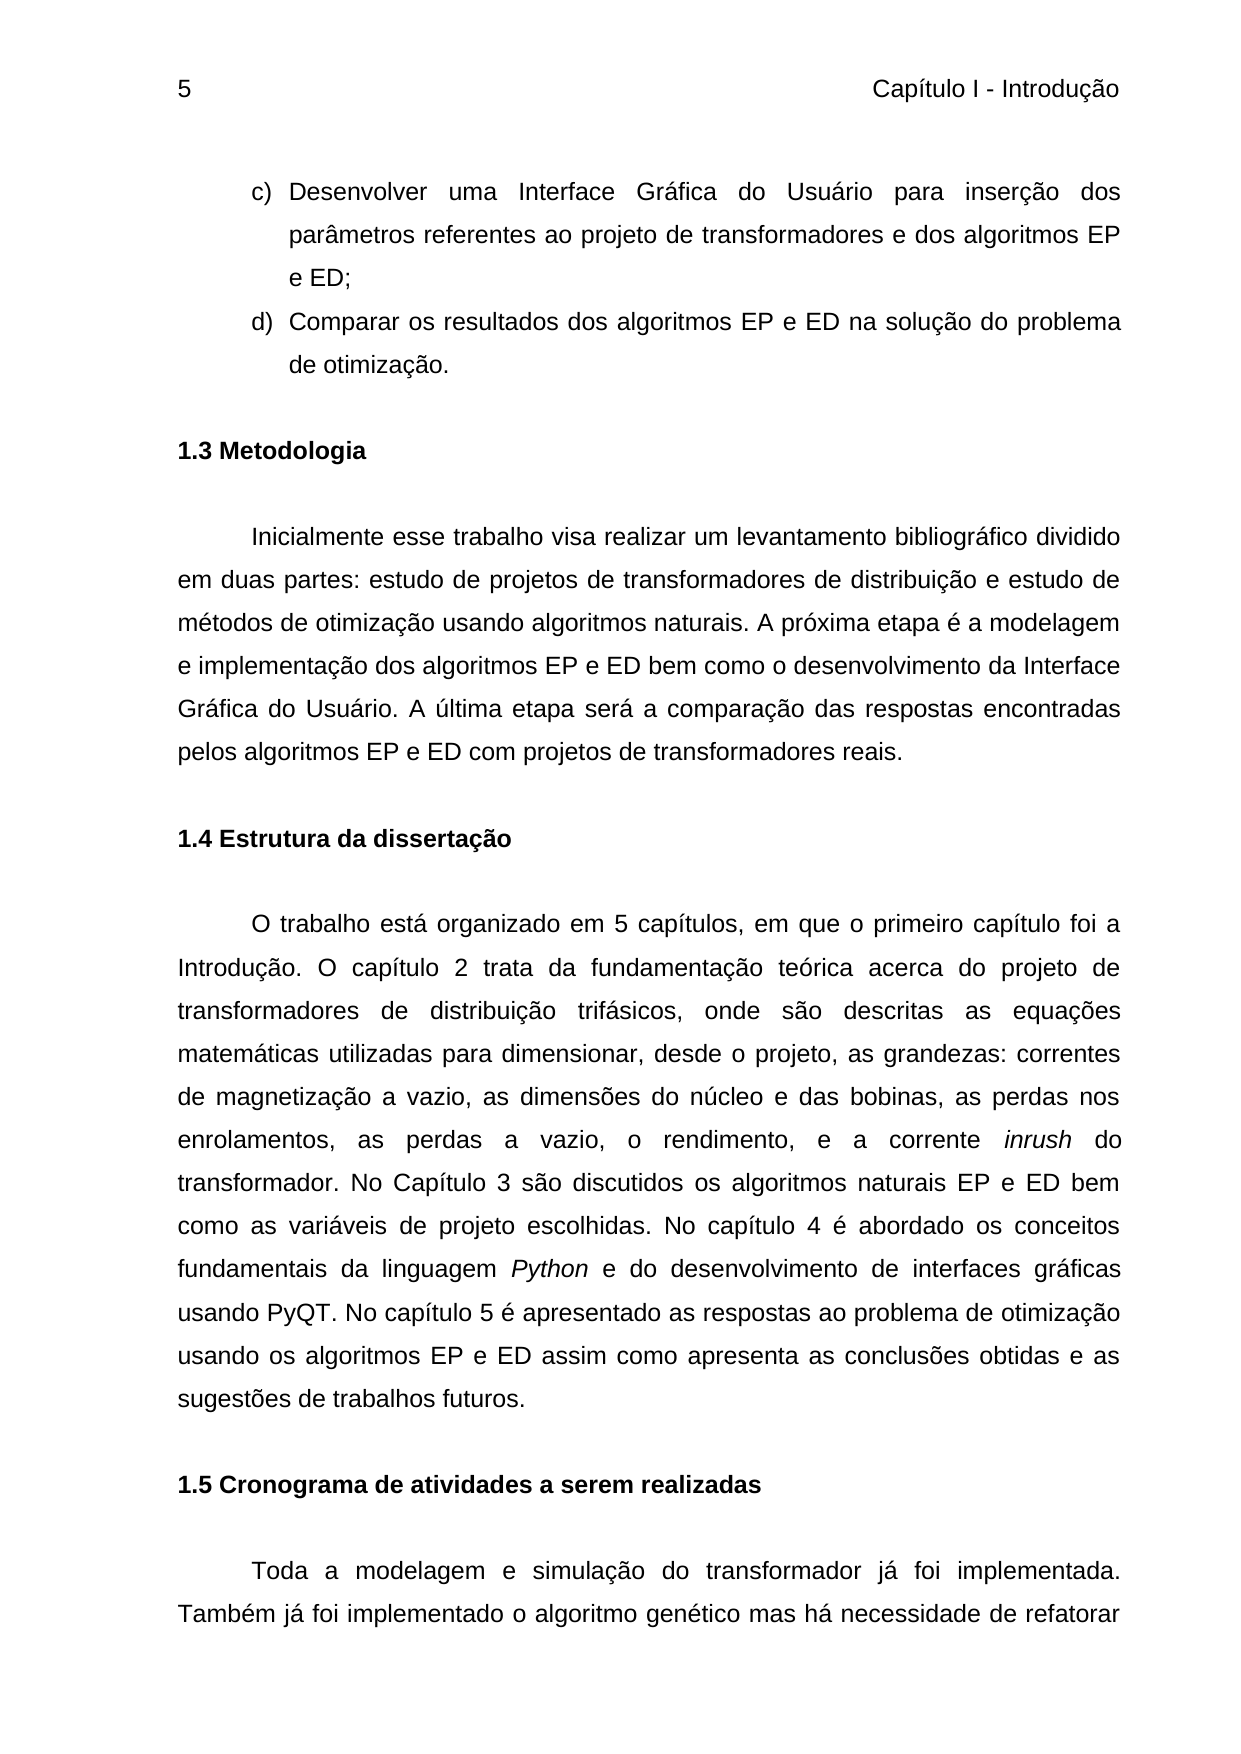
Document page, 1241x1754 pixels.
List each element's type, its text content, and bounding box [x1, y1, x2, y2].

text Inicialmente esse trabalho visa realizar um levantamento bibliográfico dividido em duas partes: estudo de projetos de transformadores de distribuição e estudo de métodos de otimização usando algoritmos naturais. A próxima etapa é a modelagem e implementação dos algoritmos EP e ED bem como o desenvolvimento da Interface Gráfica do Usuário. A última etapa será a comparação das respostas encontradas pelos algoritmos EP e ED com projetos de transformadores reais. [177, 522, 1122, 766]
list Desenvolver uma Interface Gráfica do Usuário para inserção dos parâmetros referentes ao projeto de transformadores e dos algoritmos EP e ED; [251, 177, 1122, 292]
text Estrutura da dissertação [177, 824, 1122, 852]
text Metodologia [177, 436, 1122, 465]
text O trabalho está organizado em 5 capítulos, em que o primeiro capítulo foi a Introdução. O capítulo 2 trata da fundamentação teórica acerca do projeto de transformadores de distribuição trifásicos, onde são descritas as equações matemáticas utilizadas para dimensionar, desde o projeto, as grandezas: correntes de magnetização a vazio, as dimensões do núcleo e das bobinas, as perdas nos enrolamentos, as perdas a vazio, o rendimento, e a corrente inrush do transformador. No Capítulo 3 são discutidos os algoritmos naturais EP e ED bem como as variáveis de projeto escolhidas. No capítulo 4 é abordado os conceitos fundamentais da linguagem Python e do desenvolvimento de interfaces gráficas usando PyQT. No capítulo 5 é apresentado as respostas ao problema de otimização usando os algoritmos EP e ED assim como apresenta as conclusões obtidas e as sugestões de trabalhos futuros. [177, 909, 1122, 1413]
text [177, 1556, 1122, 1628]
list Comparar os resultados dos algoritmos EP e ED na solução do problema de otimização. [251, 307, 1122, 378]
text Cronograma de atividades a serem realizadas [177, 1470, 1122, 1499]
